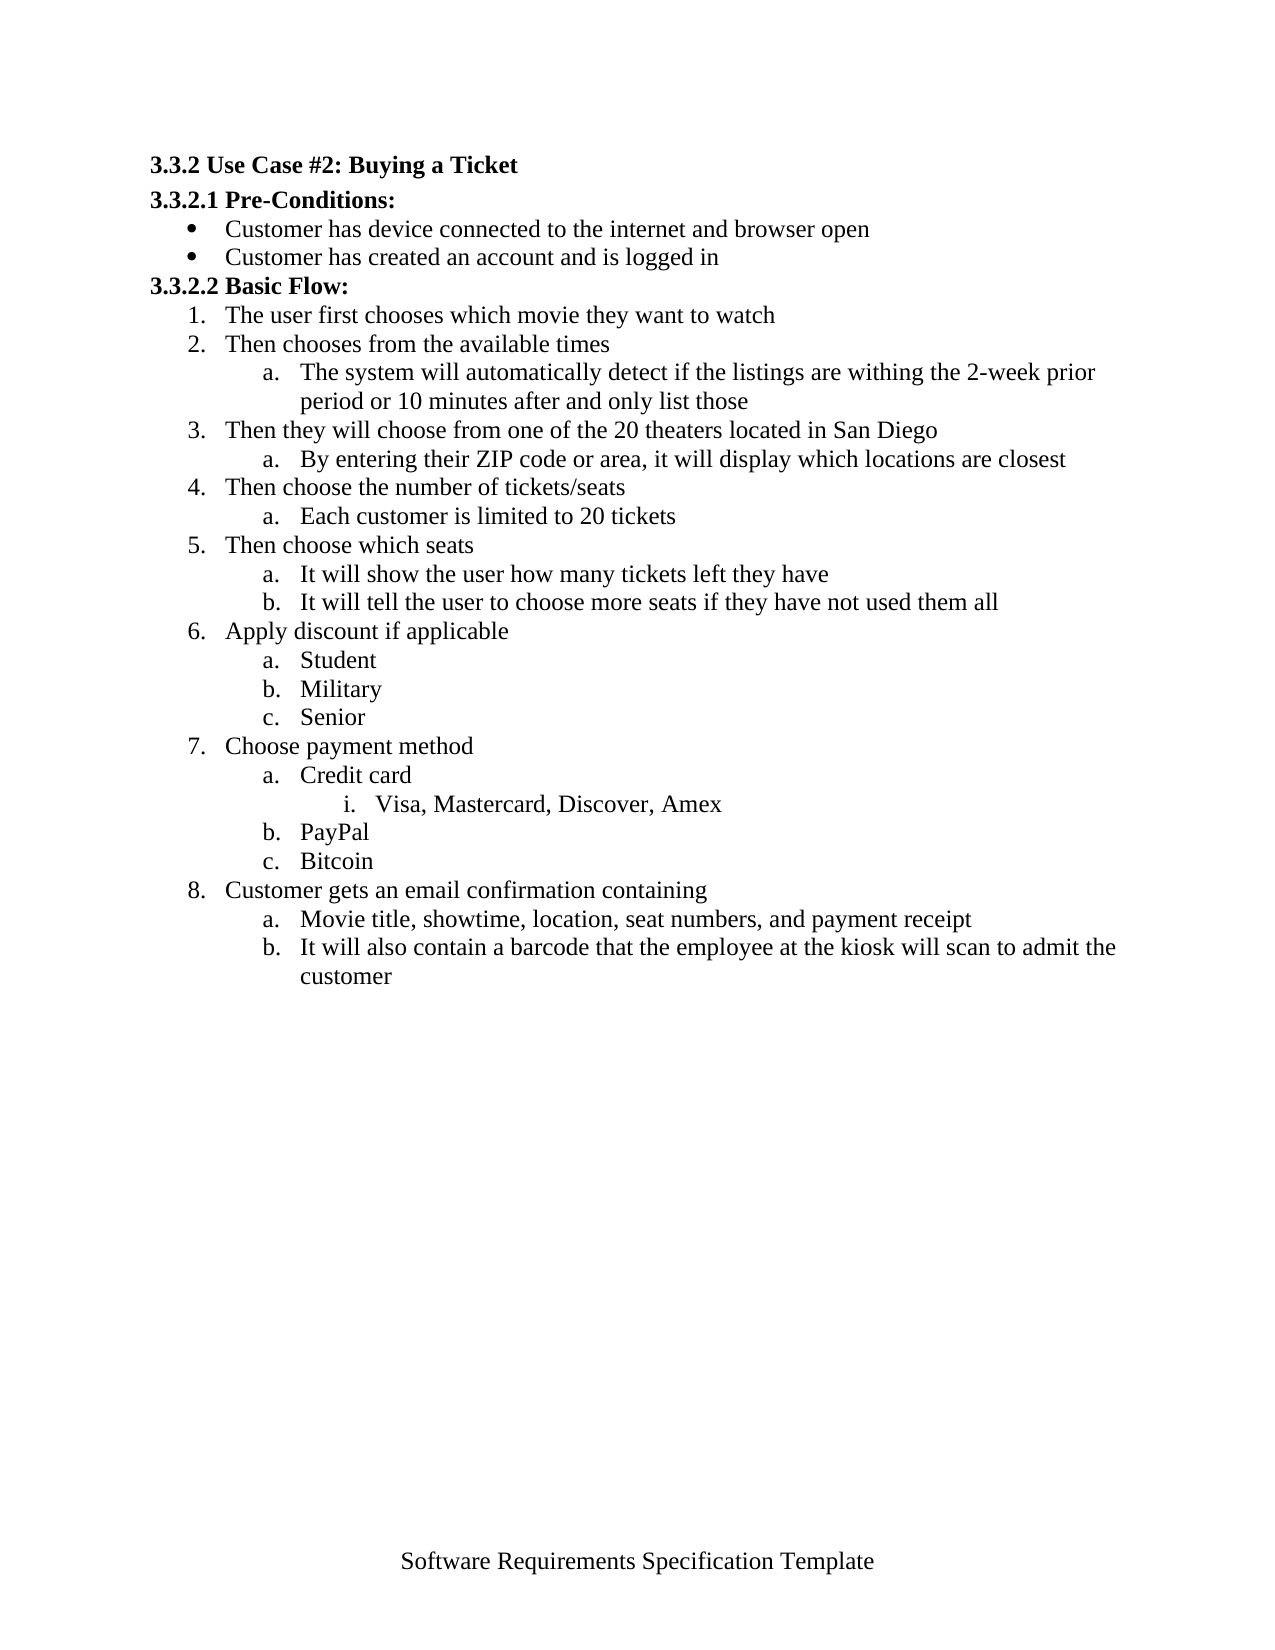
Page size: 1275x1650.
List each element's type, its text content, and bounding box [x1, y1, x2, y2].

list Apply discount if applicable [187, 616, 1125, 645]
list It will tell the user to choose more seats if they have not used them all [262, 587, 1125, 616]
list Customer has device connected to the internet and browser open [187, 214, 1125, 242]
list Then choose which seats [187, 530, 1125, 559]
list Movie title, showtime, location, seat numbers, and payment receipt [262, 904, 1125, 932]
text 3.3.2.1 Pre-Conditions: [150, 185, 1125, 214]
list Credit card [262, 760, 1125, 789]
list Then chooses from the available times [187, 329, 1125, 357]
list The user first chooses which movie they want to watch [187, 300, 1125, 329]
list Bitcoin [262, 846, 1125, 875]
subtitle 3.3.2 Use Case #2: Buying a Ticket [150, 150, 1125, 179]
list PayPal [262, 817, 1125, 846]
list Customer gets an email confirmation containing [187, 875, 1125, 904]
text 3.3.2.2 Basic Flow: [150, 271, 1125, 300]
list Then they will choose from one of the 20 theaters located in San Diego [187, 415, 1125, 444]
list By entering their ZIP code or area, it will display which locations are closest [262, 444, 1125, 472]
list It will show the user how many tickets left they have [262, 559, 1125, 587]
list Visa, Mastercard, Discover, Amex [356, 789, 1125, 817]
list The system will automatically detect if the listings are withing the 2-week prior period or 10 minutes after and only list those [262, 357, 1125, 415]
list It will also contain a barcode that the employee at the kiosk will scan to admit the customer [262, 932, 1125, 990]
list Military [262, 674, 1125, 702]
list Each customer is limited to 20 tickets [262, 501, 1125, 530]
list Choose payment method [187, 731, 1125, 760]
list Customer has created an account and is logged in [187, 242, 1125, 271]
list Student [262, 645, 1125, 674]
list Then choose the number of tickets/seats [187, 472, 1125, 501]
list Senior [262, 702, 1125, 731]
